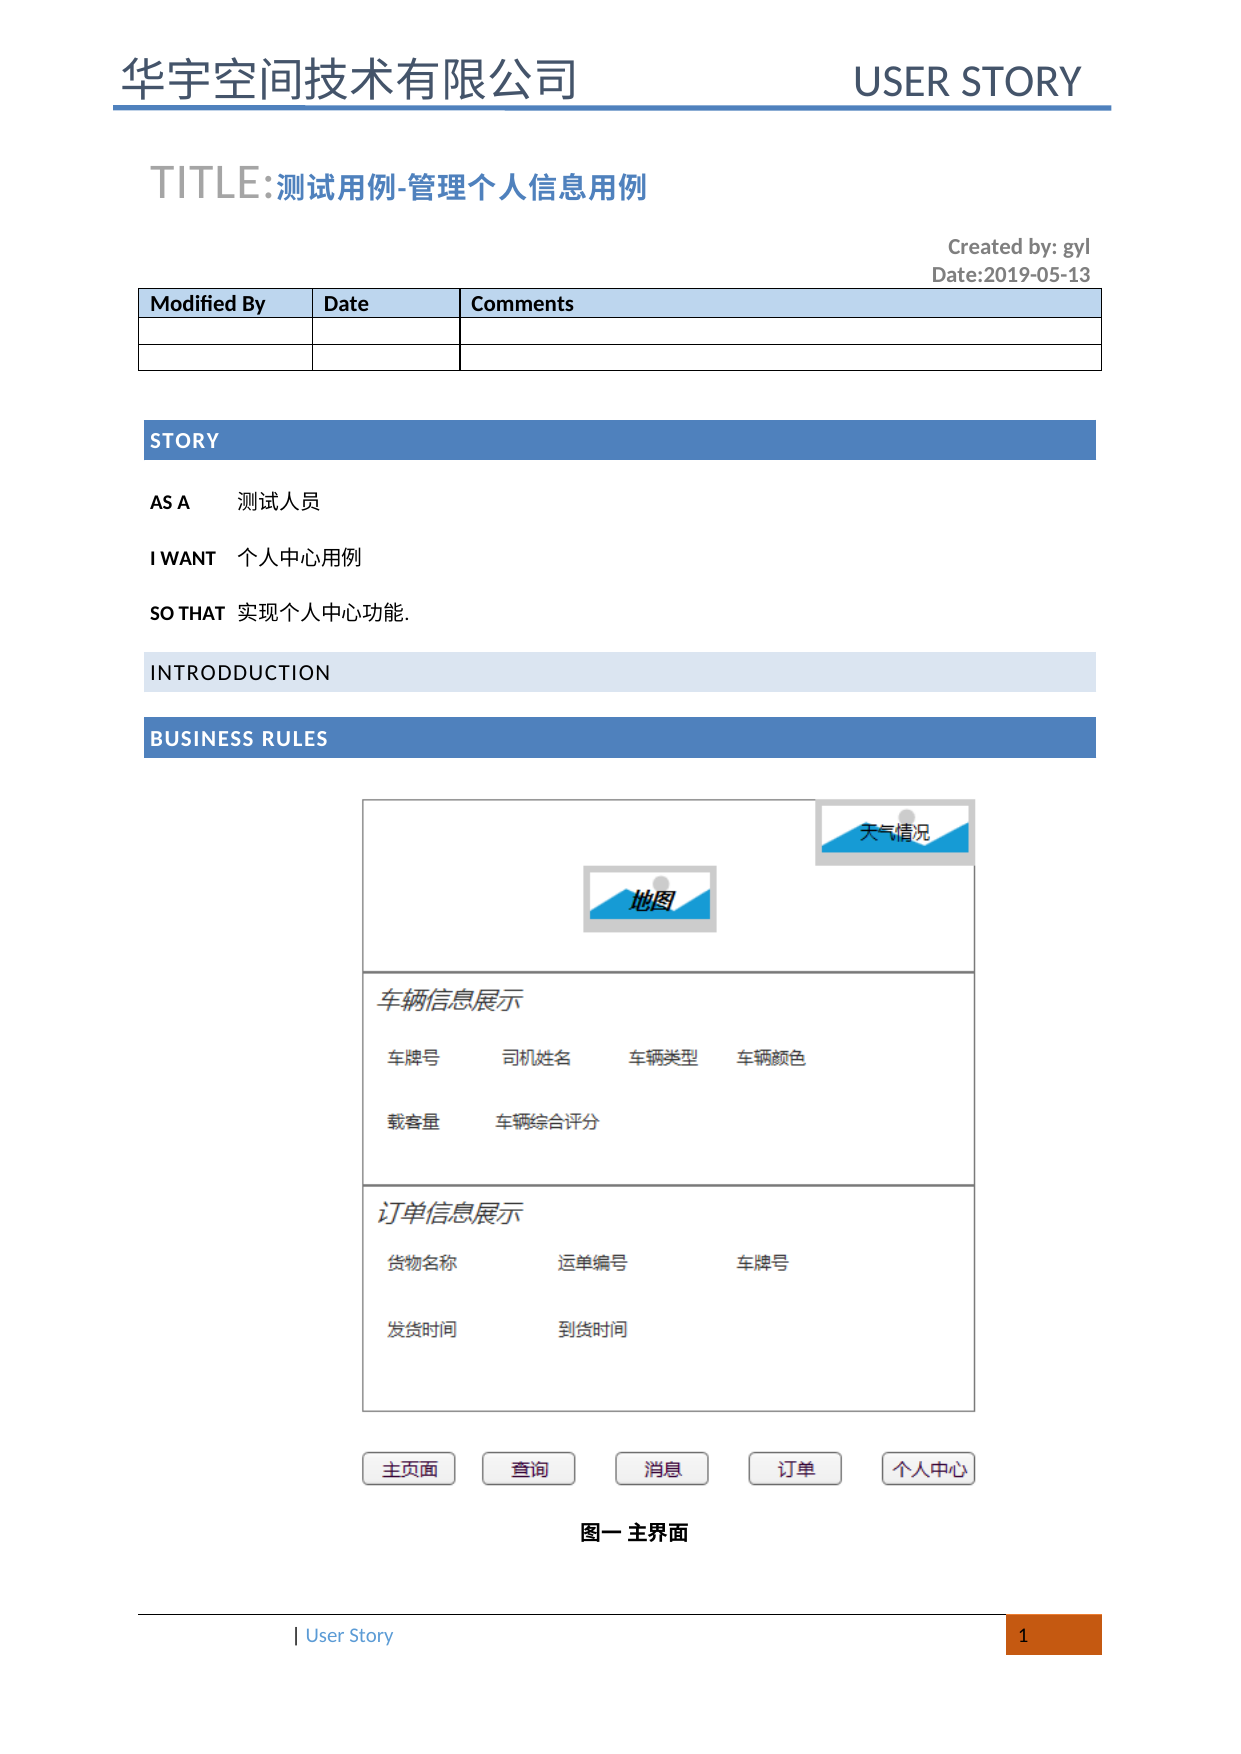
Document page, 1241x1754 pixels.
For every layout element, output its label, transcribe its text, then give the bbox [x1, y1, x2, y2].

subtitle Story [150, 426, 1090, 454]
table_header Modified By [139, 289, 312, 317]
subtitle Business rules [150, 724, 1090, 752]
table_cell [313, 318, 459, 343]
table_header Date [313, 289, 459, 317]
table_cell [139, 318, 312, 343]
text AS A 测试人员 [150, 485, 1090, 516]
text SO THAT 实现个人中心功能. [150, 596, 1090, 627]
table_cell [461, 318, 1101, 343]
table_header Comments [461, 289, 1101, 317]
text Date:2019-05-13 [150, 260, 1090, 288]
table_cell [461, 345, 1101, 370]
title Title:测试用例-管理个人信息用例 [150, 150, 1090, 211]
table_cell [313, 345, 459, 370]
picture [317, 782, 998, 1512]
table_cell [139, 345, 312, 370]
text Created by: gyl [150, 232, 1090, 260]
subtitle IntroDduction [150, 658, 1090, 686]
text I WANT 个人中心用例 [150, 541, 1090, 571]
list 图一 主界面 [225, 1516, 1090, 1546]
